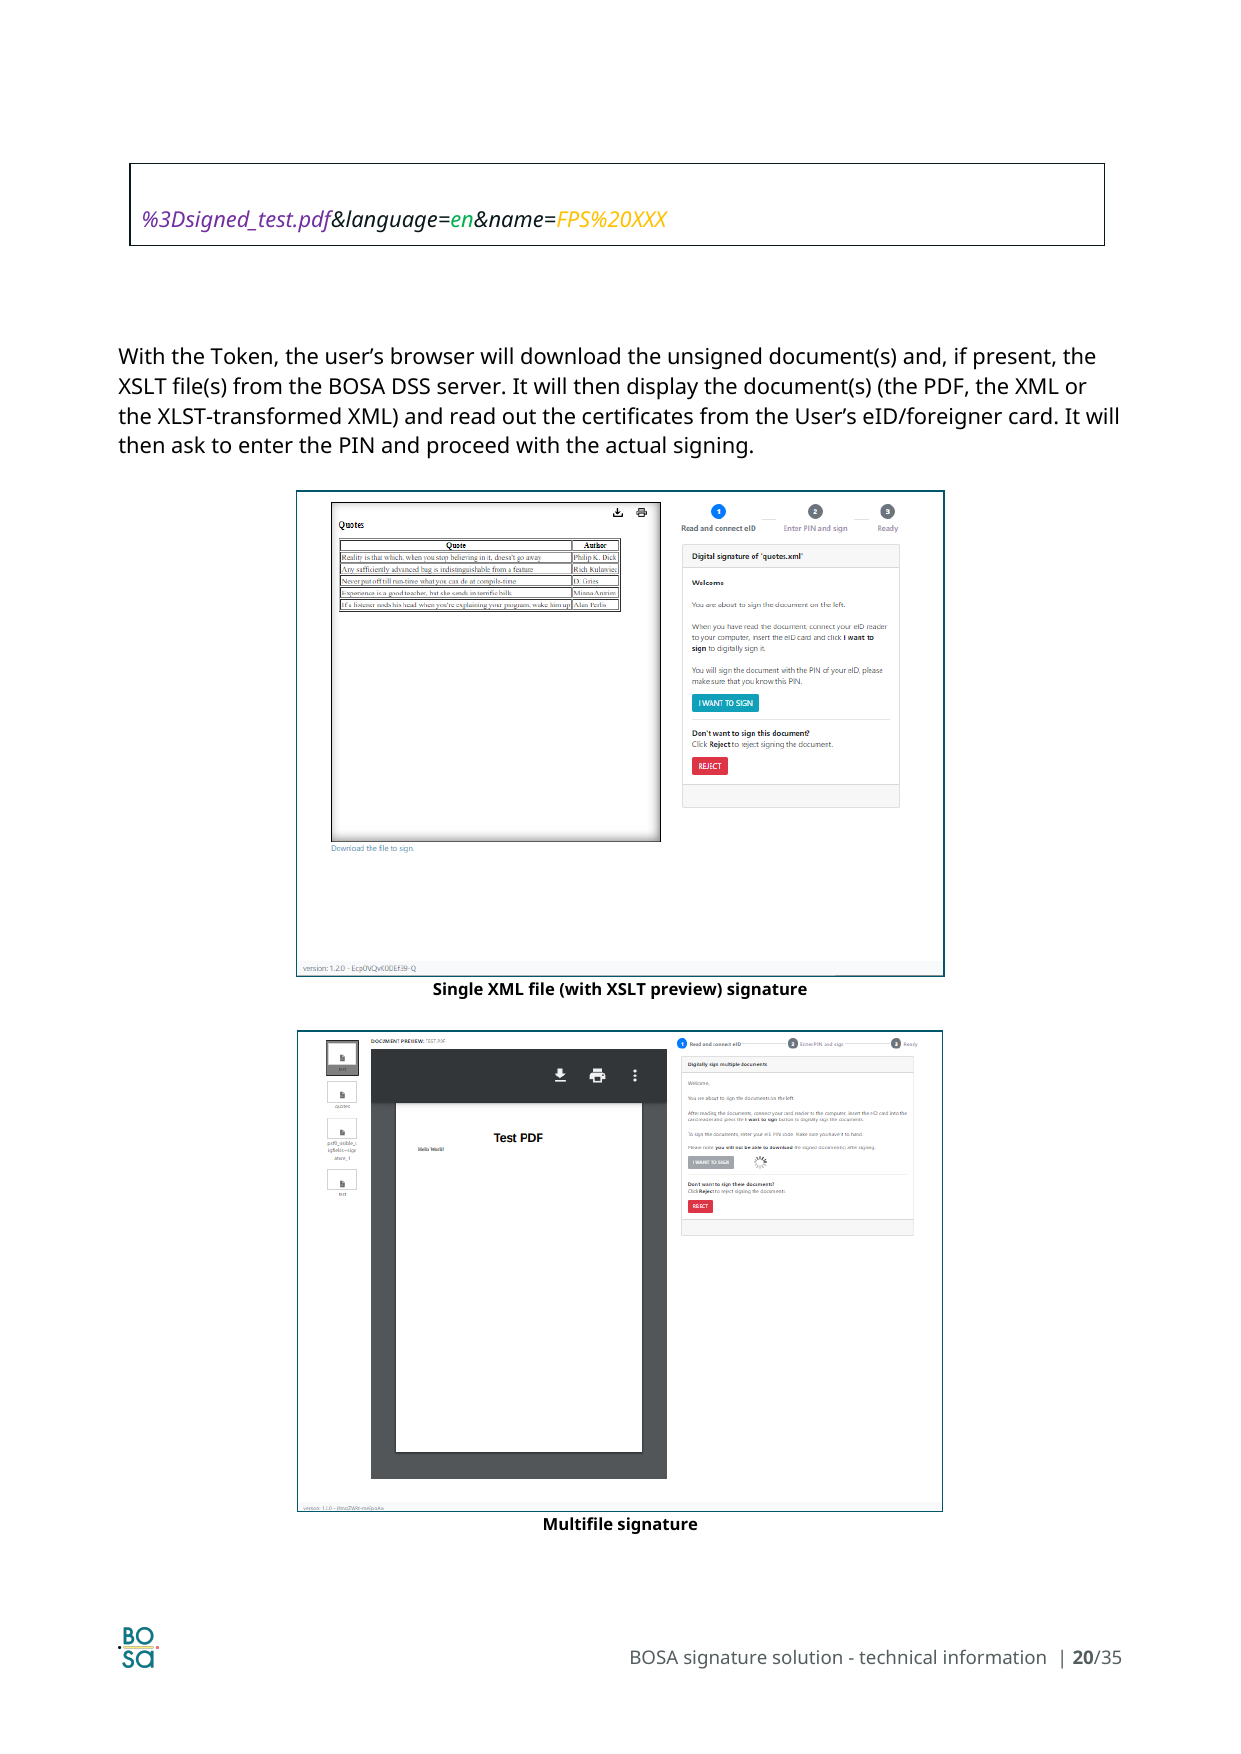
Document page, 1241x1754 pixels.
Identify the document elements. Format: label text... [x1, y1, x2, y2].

picture [118, 1627, 159, 1668]
picture [298, 493, 942, 975]
picture [299, 1033, 941, 1510]
text Single XML file (with XSLT preview) signature [118, 977, 1122, 1030]
text Multifile signature [118, 1512, 1122, 1535]
